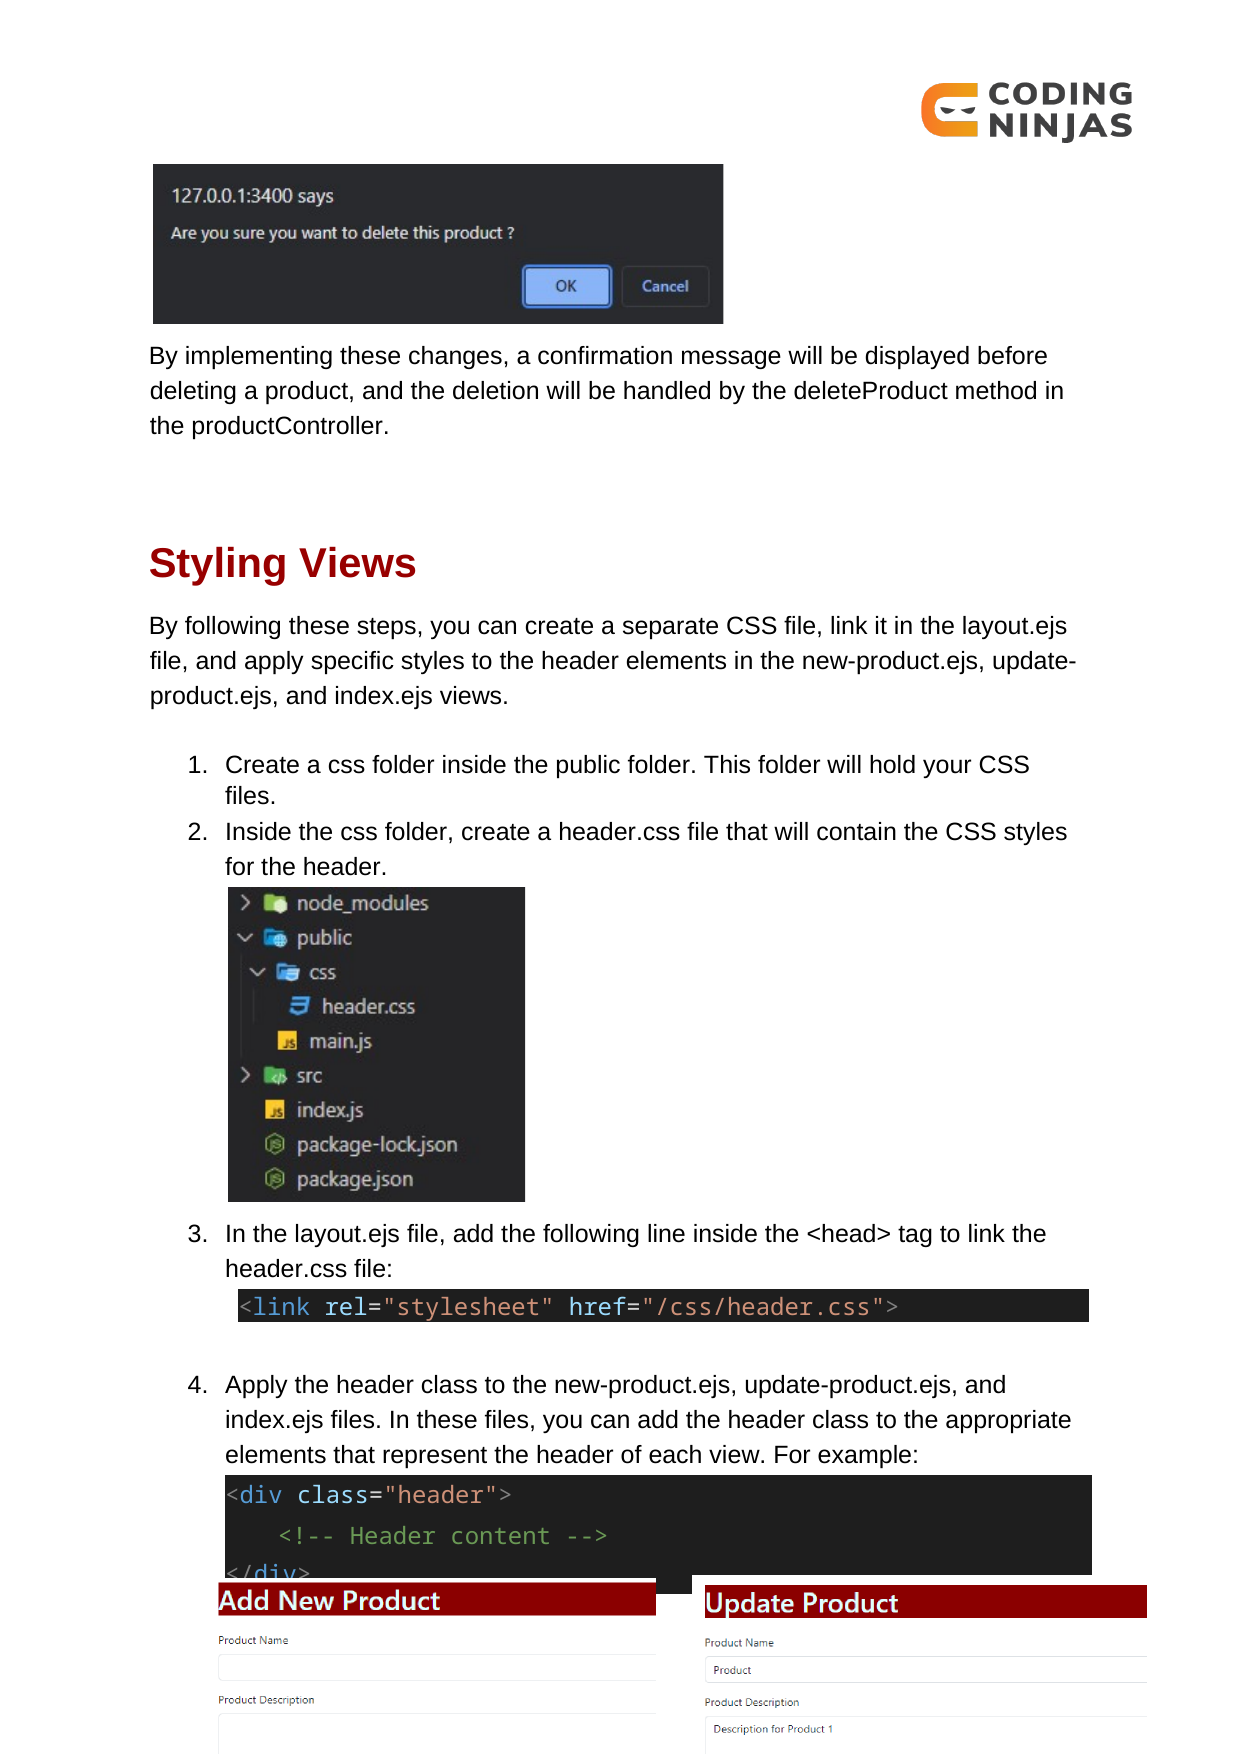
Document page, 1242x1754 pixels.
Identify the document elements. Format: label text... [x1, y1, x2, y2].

subtitle Styling Views [148, 539, 1086, 587]
list Apply the header class to the new-product.ejs, update-product.ejs, and index.ejs files. In these files, you can add the header class to the appropriate elements that represent the header of each view. For example: [187, 1369, 1086, 1468]
list In the layout.ejs file, add the following line inside the <head> tag to link the header.css file: [187, 1219, 1086, 1283]
picture [921, 78, 1136, 146]
text By following these steps, you can create a separate CSS file, link it in the layout.ejs file, and apply specific styles to the header elements in the new-product.ejs, update-product.ejs, and index.ejs views. [148, 611, 1086, 710]
picture [228, 887, 525, 1202]
list Inside the css folder, create a header.css file that will contain the CSS styles for the header. [187, 817, 1086, 881]
picture [691, 1574, 1147, 1754]
picture [153, 164, 724, 324]
text By implementing these changes, a confirmation message will be displayed before deleting a product, and the deletion will be handled by the deleteProduct method in the productController. [148, 341, 1086, 440]
picture [211, 1577, 656, 1754]
table_cell <!-- Header content --> [225, 1516, 1092, 1554]
text <link rel="stylesheet" href="/css/header.css"> [238, 1289, 1089, 1322]
table_cell </div> [225, 1554, 1092, 1594]
list Create a css folder inside the public folder. This folder will hold your CSS files. [187, 750, 1086, 810]
table_header <div class="header"> [225, 1475, 1092, 1516]
